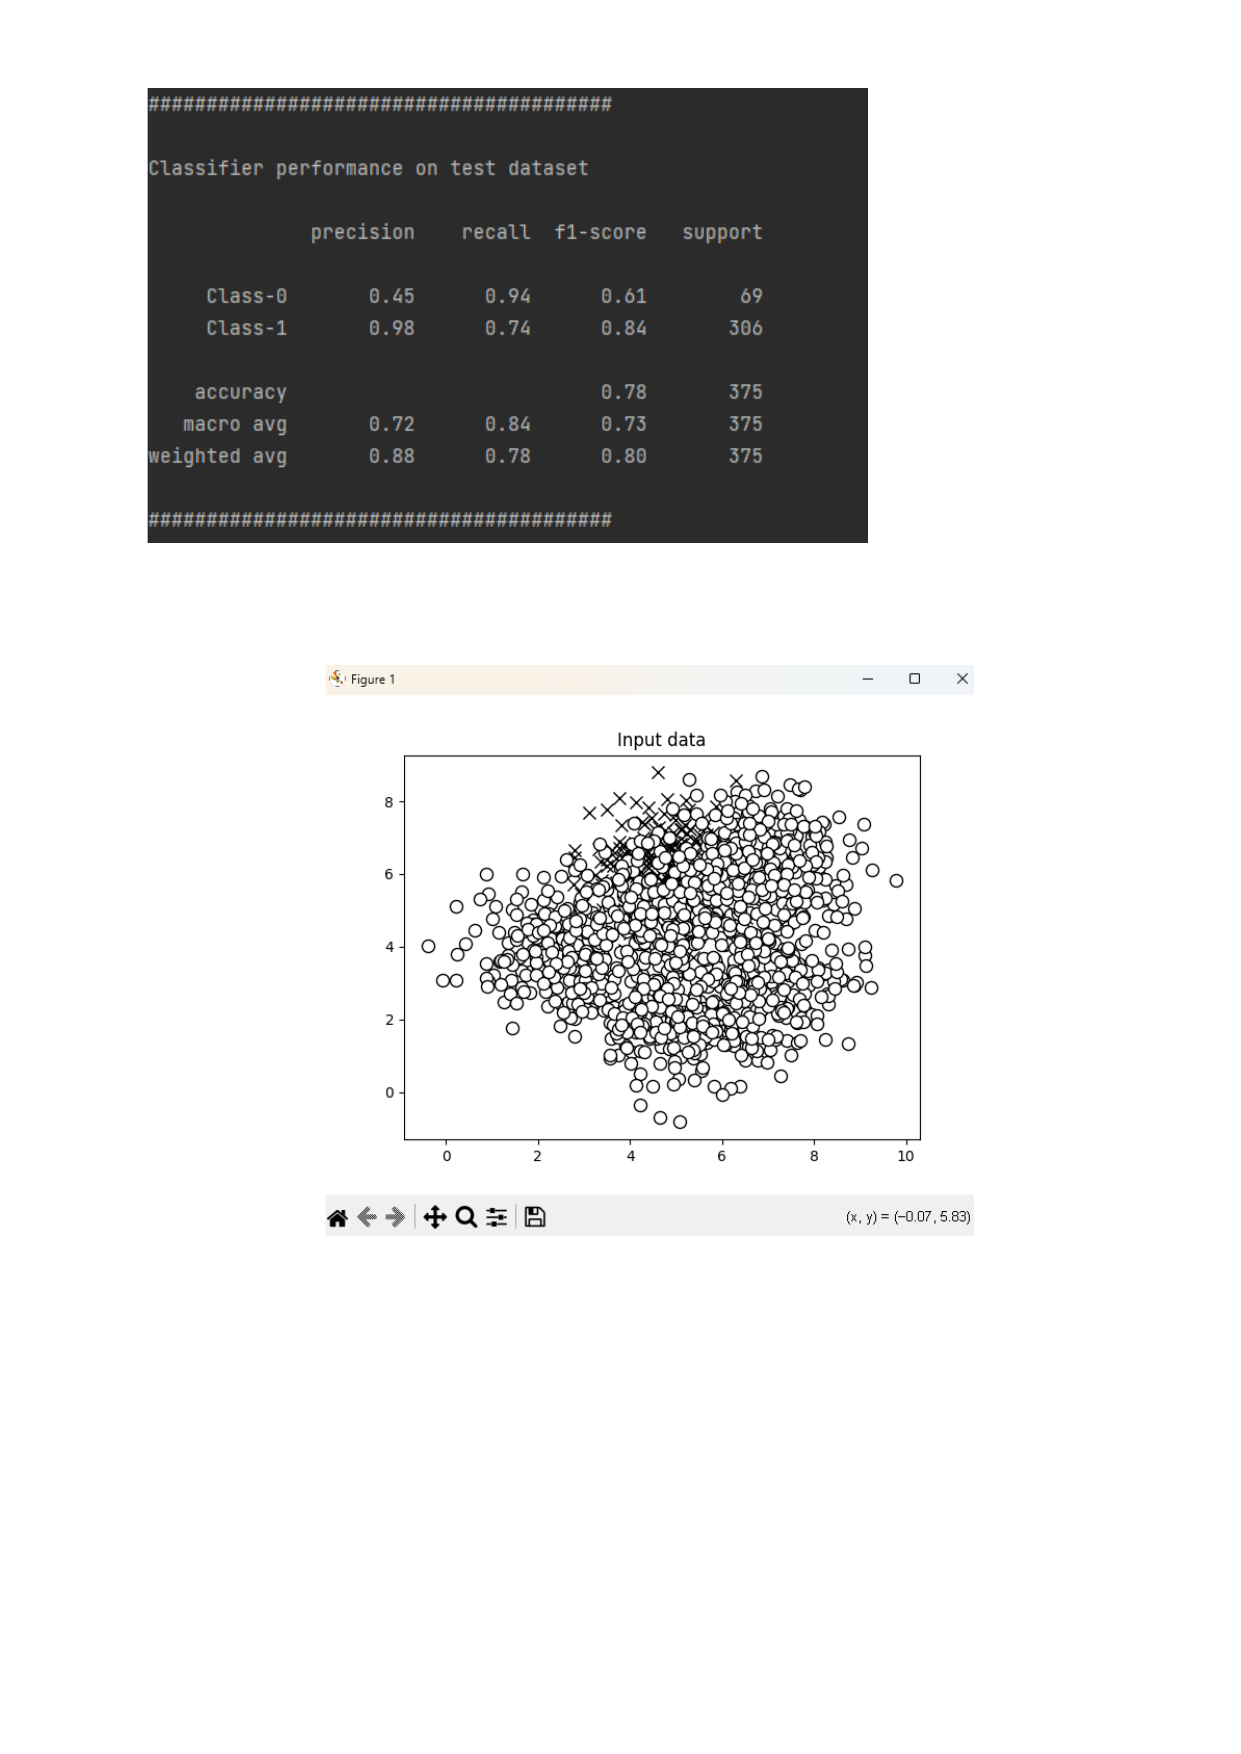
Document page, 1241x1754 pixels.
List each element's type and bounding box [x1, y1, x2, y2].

picture [147, 88, 868, 543]
picture [325, 665, 974, 1236]
